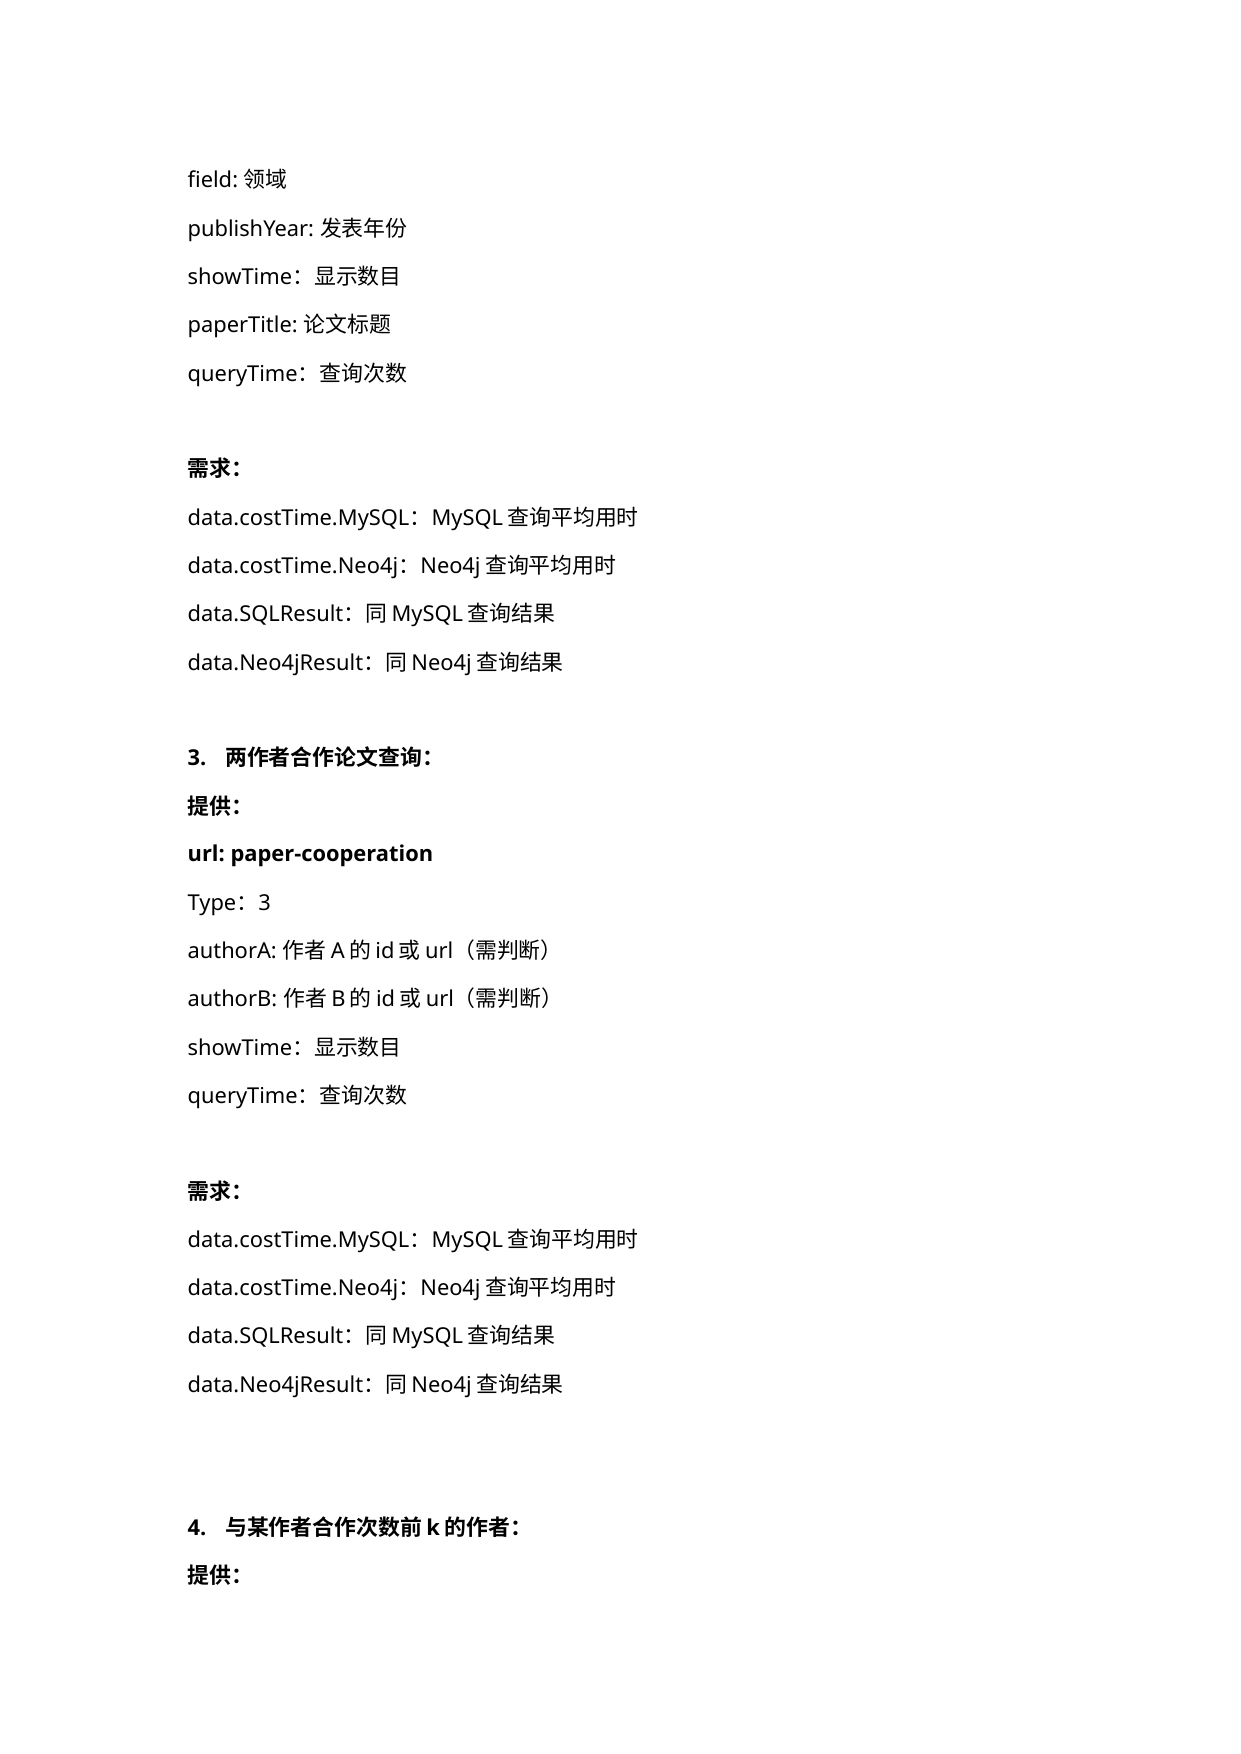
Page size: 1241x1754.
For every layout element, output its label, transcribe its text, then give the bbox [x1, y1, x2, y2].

text queryTime：查询次数 [187, 355, 1053, 388]
text showTime：显示数目 [187, 1029, 1053, 1062]
text queryTime：查询次数 [187, 1077, 1053, 1110]
list 两作者合作论文查询： [187, 740, 1053, 773]
text url: paper-cooperation [187, 837, 1053, 869]
text 需求： [187, 1173, 1053, 1206]
text field: 领域 [187, 162, 1053, 194]
text data.SQLResult：同MySQL查询结果 [187, 1318, 1053, 1351]
text authorA: 作者A的id或url（需判断） [187, 932, 1053, 965]
text data.Neo4jResult：同Neo4j查询结果 [187, 644, 1053, 677]
text 需求： [187, 451, 1053, 483]
text showTime：显示数目 [187, 259, 1053, 291]
text data.Neo4jResult：同Neo4j查询结果 [187, 1367, 1053, 1399]
text data.costTime.MySQL：MySQL查询平均用时 [187, 499, 1053, 532]
text 提供： [187, 788, 1053, 821]
text 提供： [187, 1558, 1053, 1591]
text Type：3 [187, 884, 1053, 917]
text paperTitle: 论文标题 [187, 307, 1053, 339]
text data.costTime.Neo4j：Neo4j查询平均用时 [187, 1270, 1053, 1302]
text authorB: 作者B的id或url（需判断） [187, 981, 1053, 1013]
list 与某作者合作次数前k的作者： [187, 1510, 1053, 1542]
text data.SQLResult：同MySQL查询结果 [187, 596, 1053, 628]
text data.costTime.MySQL：MySQL查询平均用时 [187, 1222, 1053, 1254]
text publishYear: 发表年份 [187, 210, 1053, 243]
text data.costTime.Neo4j：Neo4j查询平均用时 [187, 548, 1053, 580]
